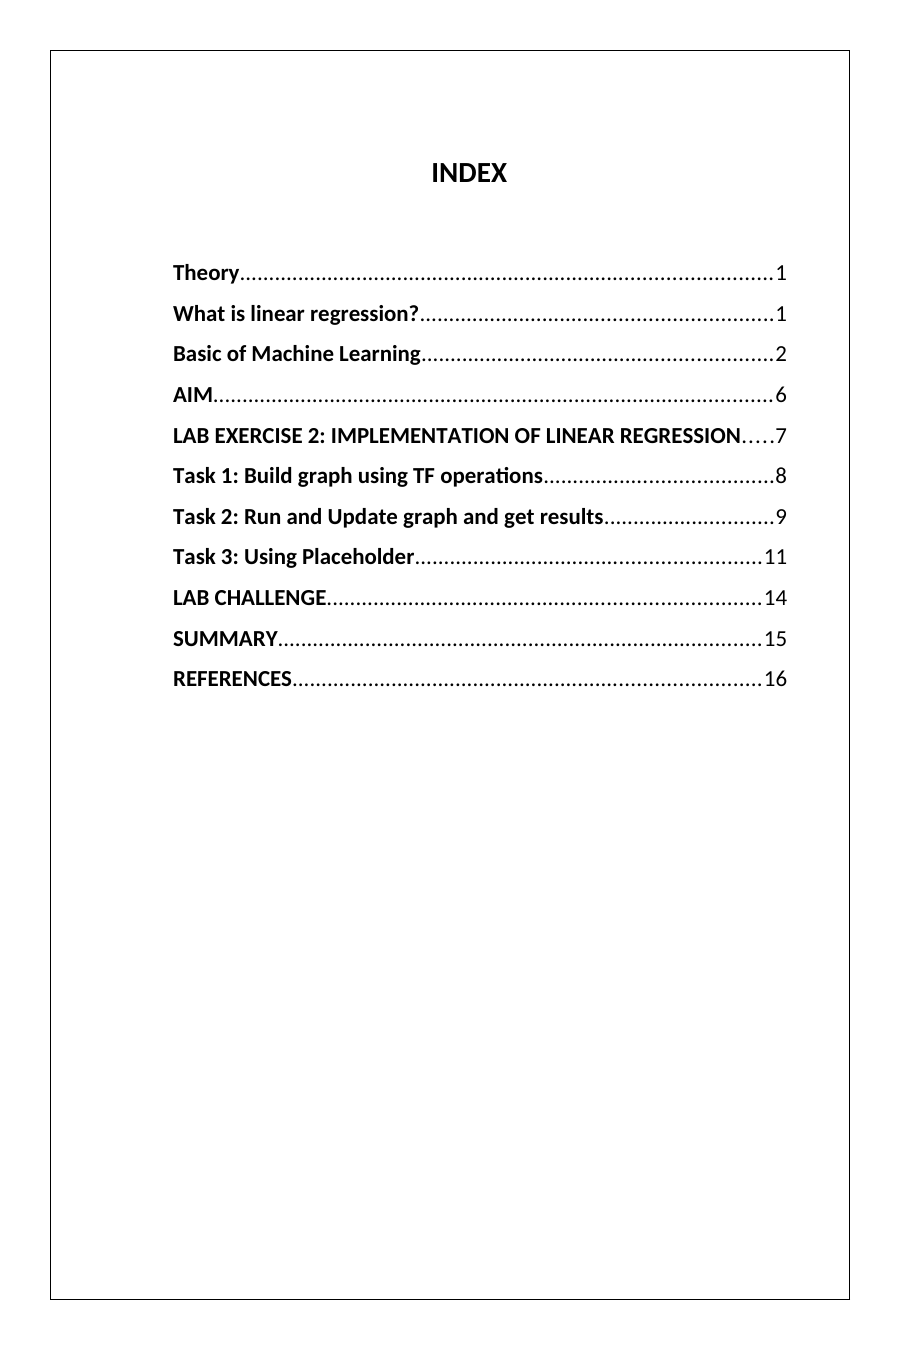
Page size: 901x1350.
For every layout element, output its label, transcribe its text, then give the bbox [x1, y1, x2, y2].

subtitle INDEX [150, 154, 788, 190]
